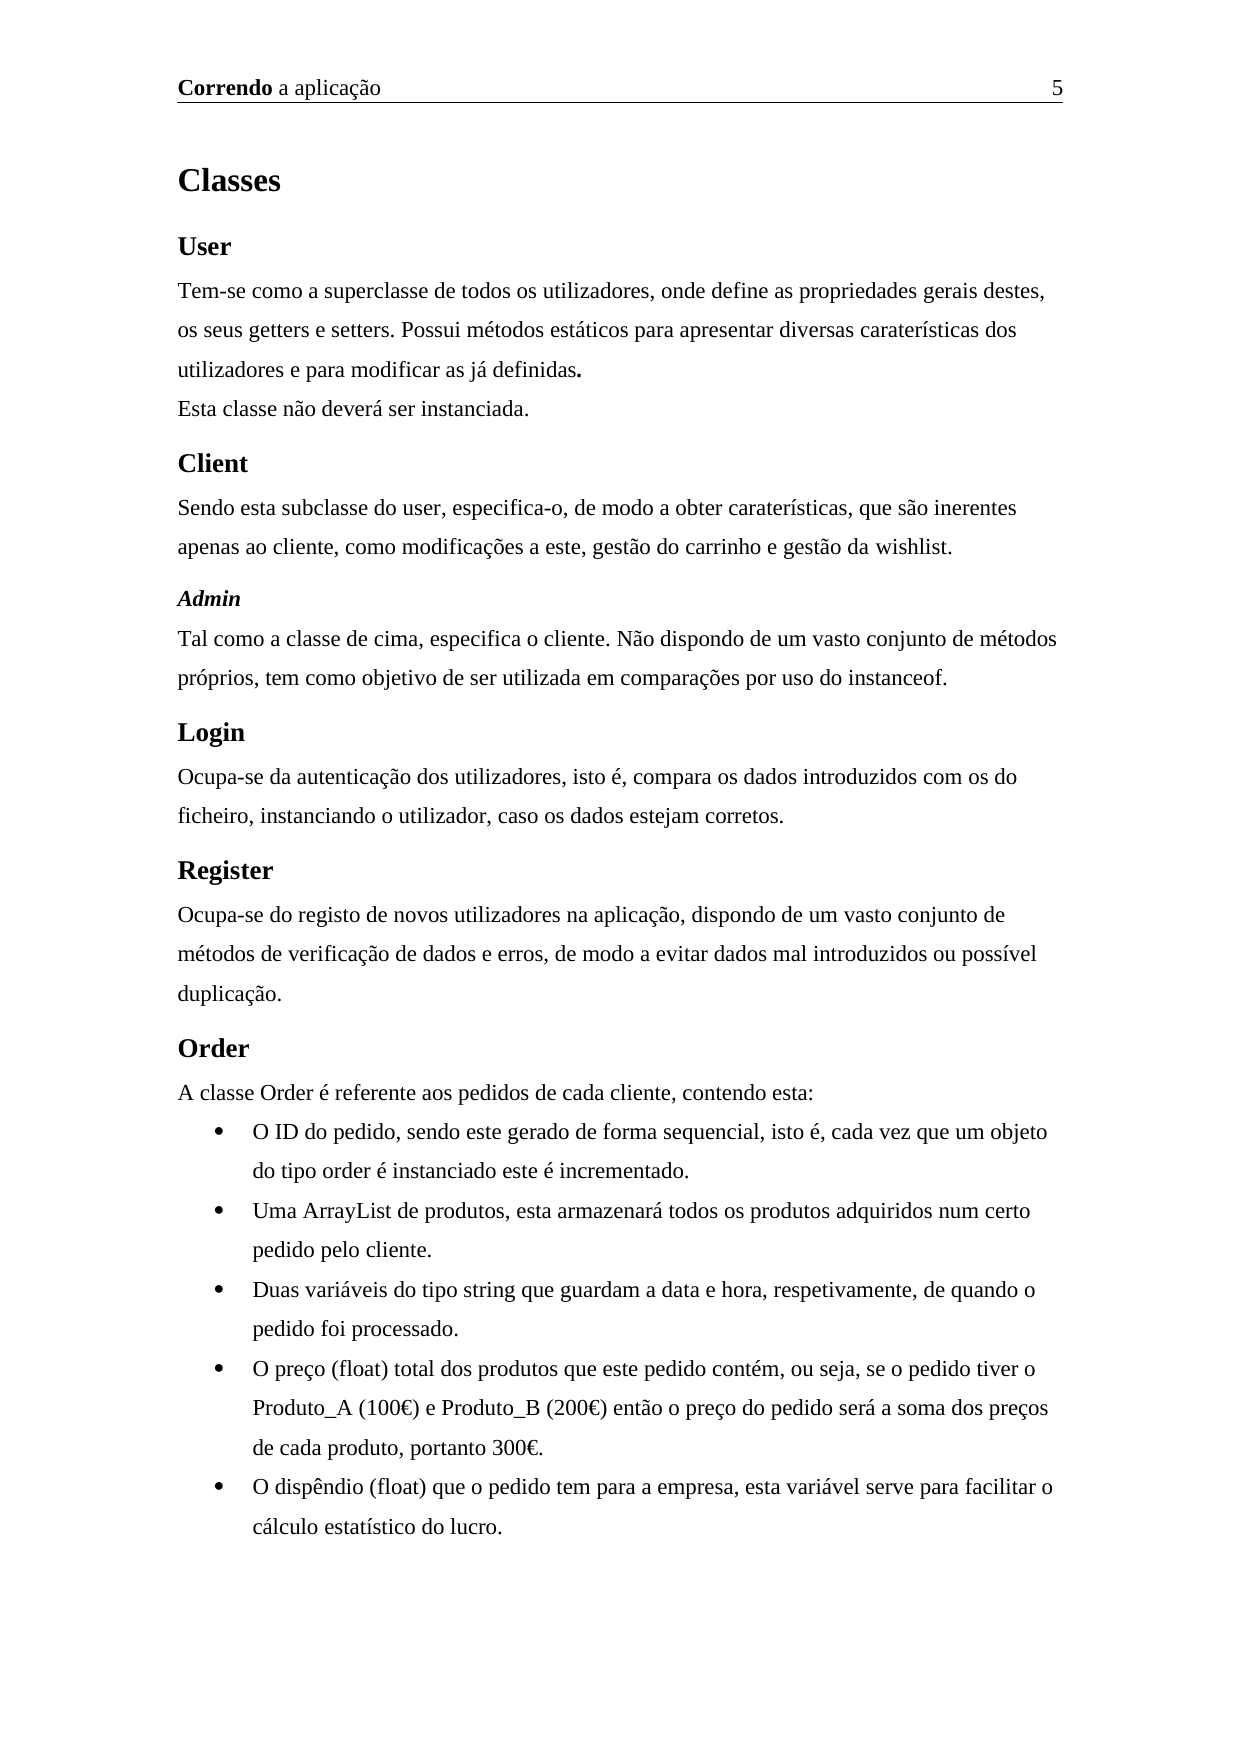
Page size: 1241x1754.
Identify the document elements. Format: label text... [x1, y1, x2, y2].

subtitle Order [177, 1032, 1063, 1063]
subtitle Login [177, 716, 1063, 747]
list O ID do pedido, sendo este gerado de forma sequencial, isto é, cada vez que um objeto do tipo order é instanciado este é incrementado. [215, 1118, 1063, 1184]
text Tal como a classe de cima, especifica o cliente. Não dispondo de um vasto conjunto de métodos próprios, tem como objetivo de ser utilizada em comparações por uso do instanceof. [177, 625, 1063, 691]
subtitle Register [177, 854, 1063, 886]
list Duas variáveis do tipo string que guardam a data e hora, respetivamente, de quando o pedido foi processado. [215, 1276, 1063, 1342]
list O dispêndio (float) que o pedido tem para a empresa, esta variável serve para facilitar o cálculo estatístico do lucro. [215, 1473, 1063, 1539]
text A classe Order é referente aos pedidos de cada cliente, contendo esta: [177, 1079, 1063, 1105]
subtitle Classes [177, 160, 1063, 198]
text Tem-se como a superclasse de todos os utilizadores, onde define as propriedades gerais destes, os seus getters e setters. Possui métodos estáticos para apresentar diversas caraterísticas dos utilizadores e para modificar as já definidas. [177, 277, 1063, 382]
list O preço (float) total dos produtos que este pedido contém, ou seja, se o pedido tiver o Produto_A (100€) e Produto_B (200€) então o preço do pedido será a soma dos preços de cada produto, portanto 300€. [215, 1355, 1063, 1460]
text Esta classe não deverá ser instanciada. [177, 395, 1063, 422]
subtitle Client [177, 447, 1063, 478]
subtitle User [177, 230, 1063, 261]
text Ocupa-se da autenticação dos utilizadores, isto é, compara os dados introduzidos com os do ficheiro, instanciando o utilizador, caso os dados estejam corretos. [177, 763, 1063, 829]
subtitle Admin [177, 585, 1063, 612]
text Ocupa-se do registo de novos utilizadores na aplicação, dispondo de um vasto conjunto de métodos de verificação de dados e erros, de modo a evitar dados mal introduzidos ou possível duplicação. [177, 901, 1063, 1006]
list Uma ArrayList de produtos, esta armazenará todos os produtos adquiridos num certo pedido pelo cliente. [215, 1197, 1063, 1263]
text Sendo esta subclasse do user, especifica-o, de modo a obter caraterísticas, que são inerentes apenas ao cliente, como modificações a este, gestão do carrinho e gestão da wishlist. [177, 494, 1063, 560]
